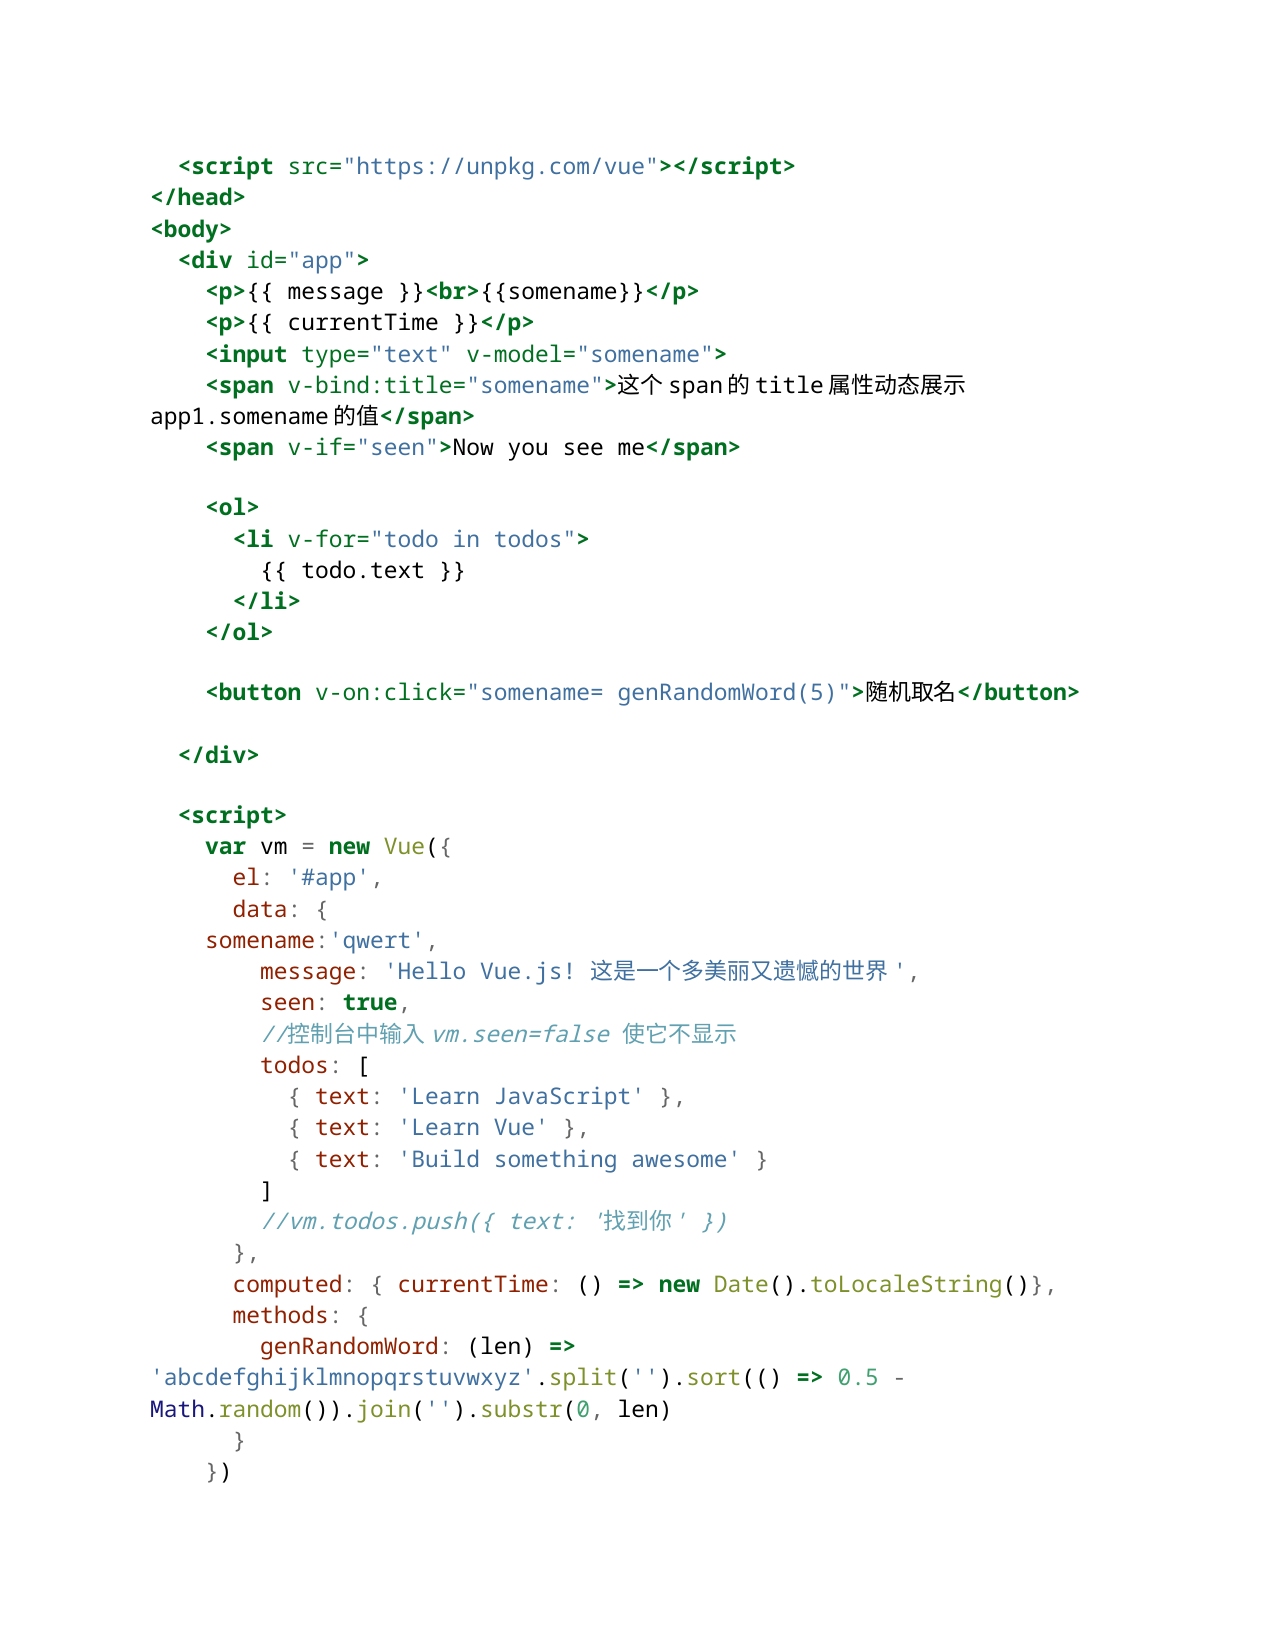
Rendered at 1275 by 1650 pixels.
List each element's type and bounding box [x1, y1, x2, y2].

text [150, 150, 1125, 1486]
